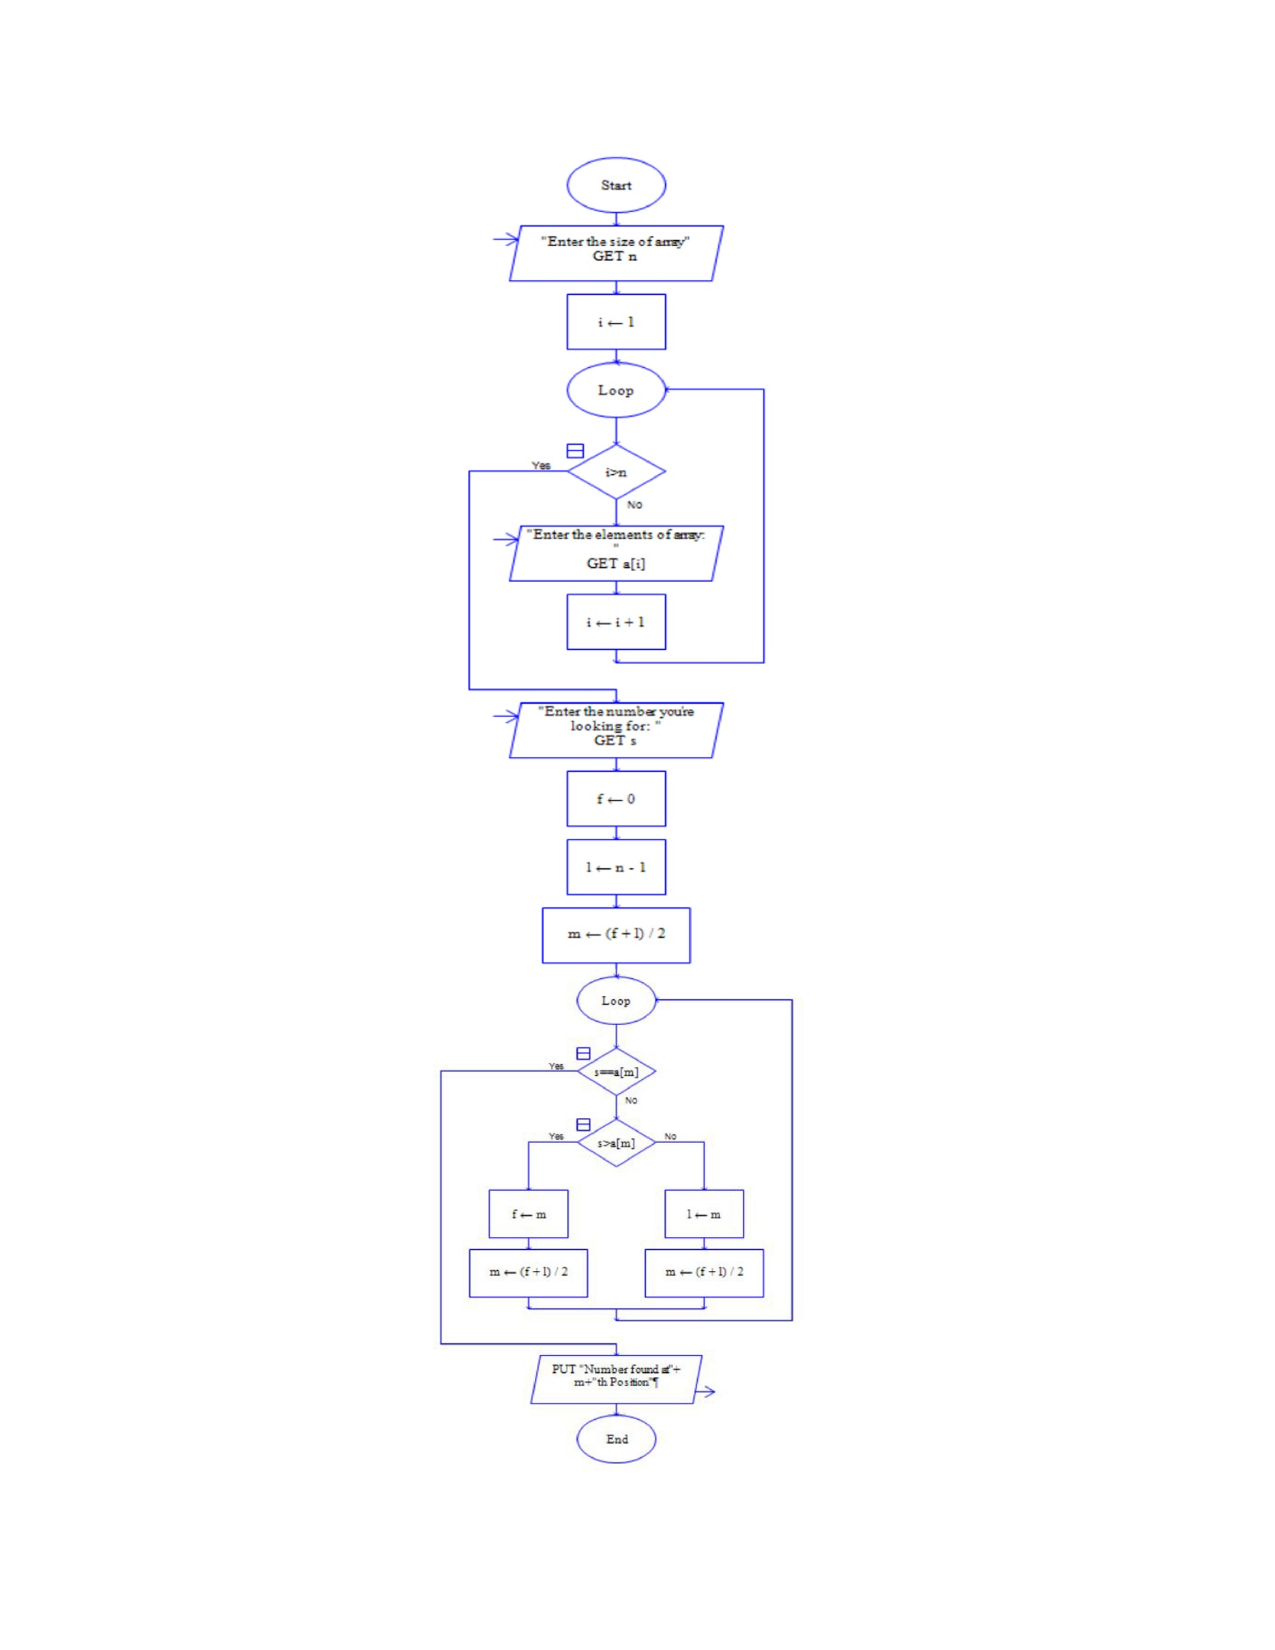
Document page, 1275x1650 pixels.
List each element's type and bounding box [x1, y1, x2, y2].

picture [150, 150, 1105, 1500]
